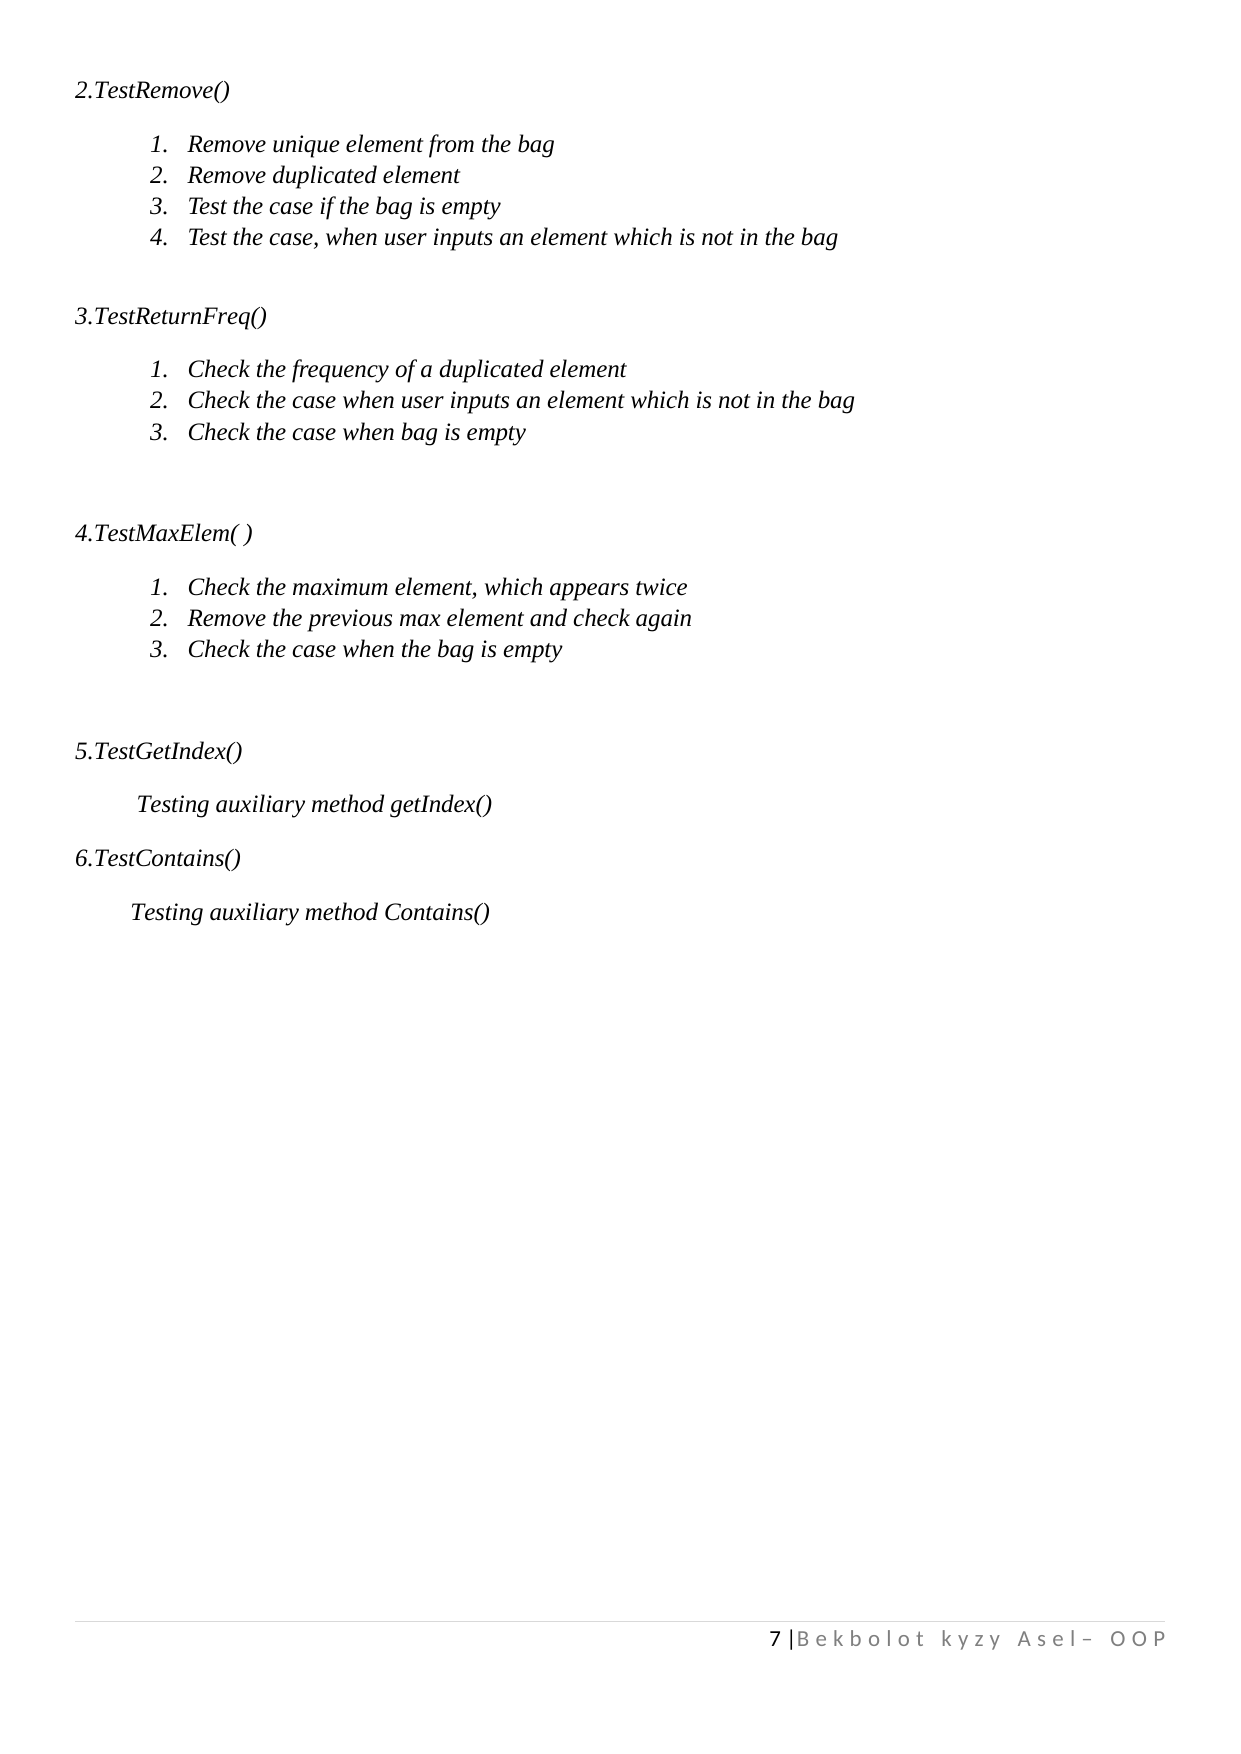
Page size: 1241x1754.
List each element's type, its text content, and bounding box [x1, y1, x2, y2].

text 6.TestContains() [75, 843, 1165, 872]
text 3.TestReturnFreq() [75, 301, 1165, 329]
text 5.TestGetIndex() [75, 736, 1165, 764]
text 2.TestRemove() [75, 75, 1165, 104]
list Test the case, when user inputs an element which is not in the bag [150, 222, 1165, 251]
list Check the case when user inputs an element which is not in the bag [150, 386, 1165, 414]
text 4.TestMaxElem( ) [75, 518, 1165, 547]
text Testing auxiliary method Contains() [75, 897, 1165, 926]
text Testing auxiliary method getIndex() [75, 789, 1165, 818]
list Remove unique element from the bag [150, 129, 1165, 158]
list Remove duplicated element [150, 160, 1165, 189]
list Test the case if the bag is empty [150, 191, 1165, 220]
list Check the frequency of a duplicated element [150, 354, 1165, 383]
list Check the case when bag is empty [150, 417, 1165, 445]
list Check the maximum element, which appears twice [150, 572, 1165, 601]
list Check the case when the bag is empty [150, 634, 1165, 663]
list Remove the previous max element and check again [150, 603, 1165, 632]
